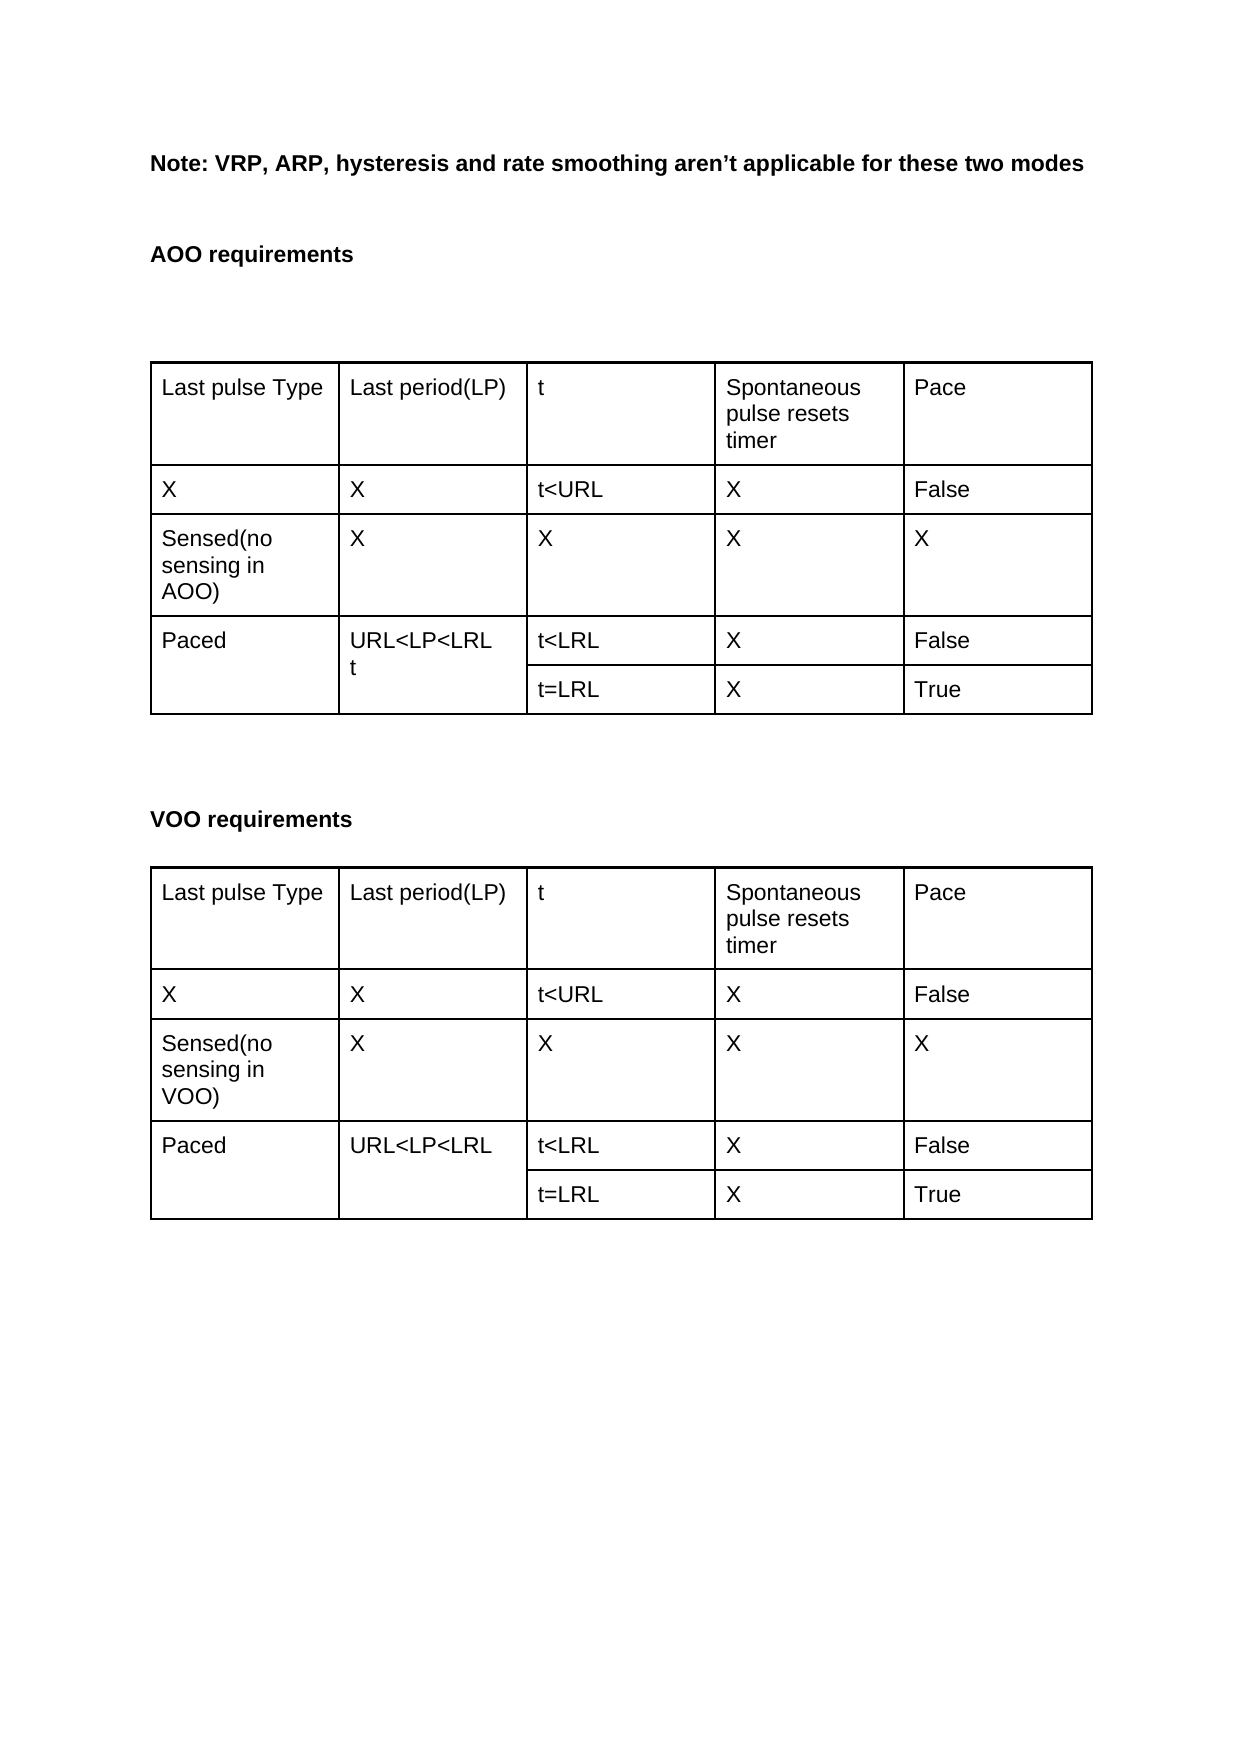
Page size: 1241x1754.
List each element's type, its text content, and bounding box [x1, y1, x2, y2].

table_header Last period(LP) [340, 869, 526, 968]
table_header Spontaneous pulse resets timer [716, 869, 903, 968]
table_cell X [152, 466, 338, 513]
table_cell t<LRL [528, 1122, 714, 1169]
table_cell X [716, 666, 903, 713]
table_cell t<URL [528, 970, 714, 1018]
table_header t [528, 364, 714, 463]
table_cell X [716, 1020, 903, 1119]
table_header Last pulse Type [152, 364, 338, 463]
table_header Pace [905, 869, 1091, 968]
table_cell X [716, 1171, 903, 1218]
table_cell False [905, 466, 1091, 513]
table_cell X [716, 515, 903, 615]
table_cell X [340, 970, 526, 1018]
table_cell False [905, 617, 1091, 664]
table_cell X [716, 617, 903, 664]
table_cell X [340, 515, 526, 615]
table_cell URL<LP<LRL [340, 1122, 526, 1218]
table_cell False [905, 1122, 1091, 1169]
table_cell X [340, 466, 526, 513]
table_cell X [905, 515, 1091, 615]
table_cell X [528, 515, 714, 615]
table_cell X [905, 1020, 1091, 1119]
table_cell t<LRL [528, 617, 714, 664]
table_header t [528, 869, 714, 968]
text Note: VRP, ARP, hysteresis and rate smoothing aren’t applicable for these two modes [150, 150, 1090, 176]
table_cell X [716, 1122, 903, 1169]
table_cell X [528, 1020, 714, 1119]
table_cell True [905, 1171, 1091, 1218]
table_cell X [716, 466, 903, 513]
table_cell X [152, 970, 338, 1018]
table_cell t<URL [528, 466, 714, 513]
table_header Last period(LP) [340, 364, 526, 463]
table_header Spontaneous pulse resets timer [716, 364, 903, 463]
table_cell Paced [152, 1122, 338, 1218]
table_cell URL<LP<LRL t [340, 617, 526, 713]
table_cell True [905, 666, 1091, 713]
table_cell Paced [152, 617, 338, 713]
table_cell t=LRL [528, 666, 714, 713]
table_header Pace [905, 364, 1091, 463]
text VOO requirements [150, 806, 1090, 832]
table_cell t=LRL [528, 1171, 714, 1218]
table_cell X [716, 970, 903, 1018]
text AOO requirements [150, 241, 1090, 267]
table_cell Sensed(no sensing in VOO) [152, 1020, 338, 1119]
table_cell Sensed(no sensing in AOO) [152, 515, 338, 615]
table_header Last pulse Type [152, 869, 338, 968]
table_cell False [905, 970, 1091, 1018]
table_cell X [340, 1020, 526, 1119]
